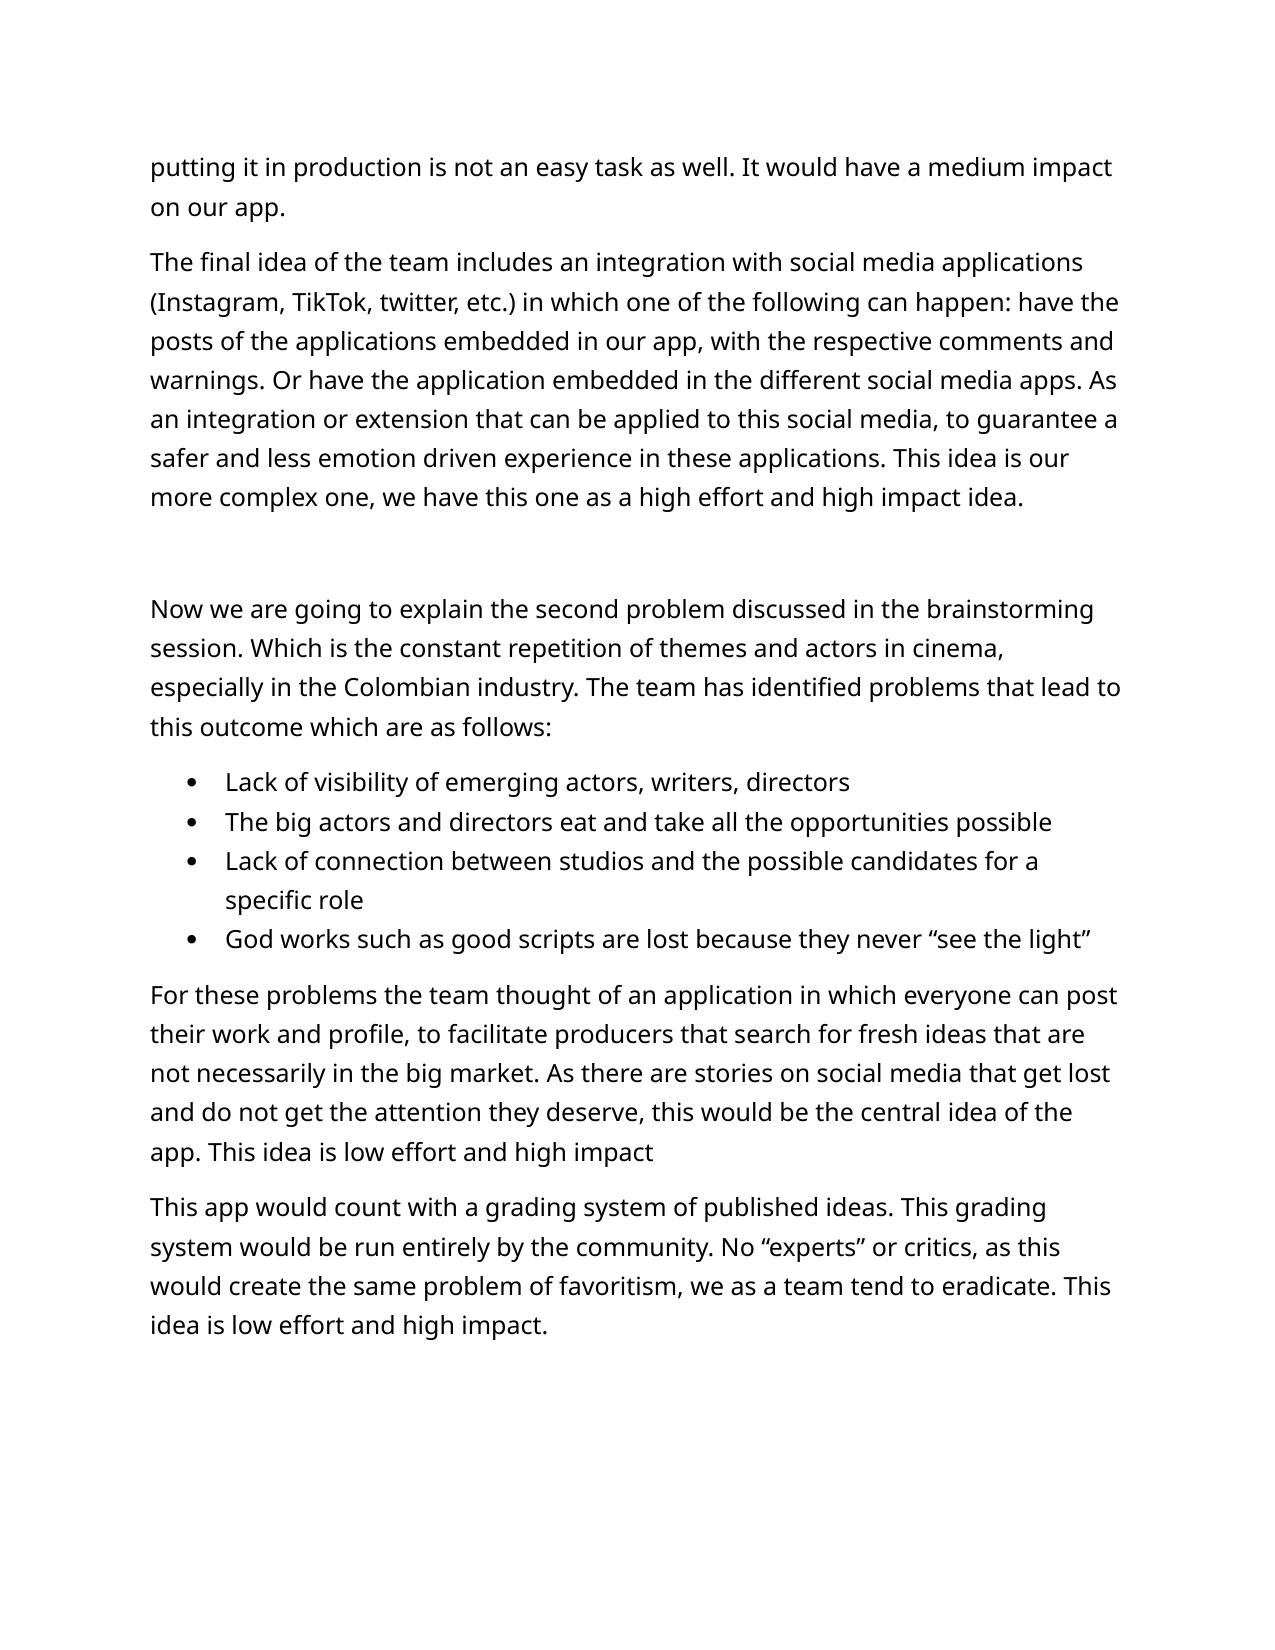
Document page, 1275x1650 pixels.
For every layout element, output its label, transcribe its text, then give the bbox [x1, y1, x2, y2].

list Lack of visibility of emerging actors, writers, directors [187, 765, 1125, 799]
text The final idea of the team includes an integration with social media applications (Instagram, TikTok, twitter, etc.) in which one of the following can happen: have the posts of the applications embedded in our app, with the respective comments and warnings. Or have the application embedded in the different social media apps. As an integration or extension that can be applied to this social media, to guarantee a safer and less emotion driven experience in these applications. This idea is our more complex one, we have this one as a high effort and high impact idea. [150, 245, 1125, 514]
text Now we are going to explain the second problem discussed in the brainstorming session. Which is the constant repetition of themes and actors in cinema, especially in the Colombian industry. The team has identified problems that lead to this outcome which are as follows: [150, 592, 1125, 743]
list The big actors and directors eat and take all the opportunities possible [187, 804, 1125, 838]
text For these problems the team thought of an application in which everyone can post their work and profile, to facilitate producers that search for fresh ideas that are not necessarily in the big market. As there are stories on social media that get lost and do not get the attention they deserve, this would be the central idea of the app. This idea is low effort and high impact [150, 977, 1125, 1168]
text This app would count with a grading system of published ideas. This grading system would be run entirely by the community. No “experts” or critics, as this would create the same problem of favoritism, we as a team tend to eradicate. This idea is low effort and high impact. [150, 1190, 1125, 1342]
list God works such as good scripts are lost because they never “see the light” [187, 922, 1125, 956]
list Lack of connection between studios and the possible candidates for a specific role [187, 843, 1125, 917]
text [150, 150, 1125, 223]
